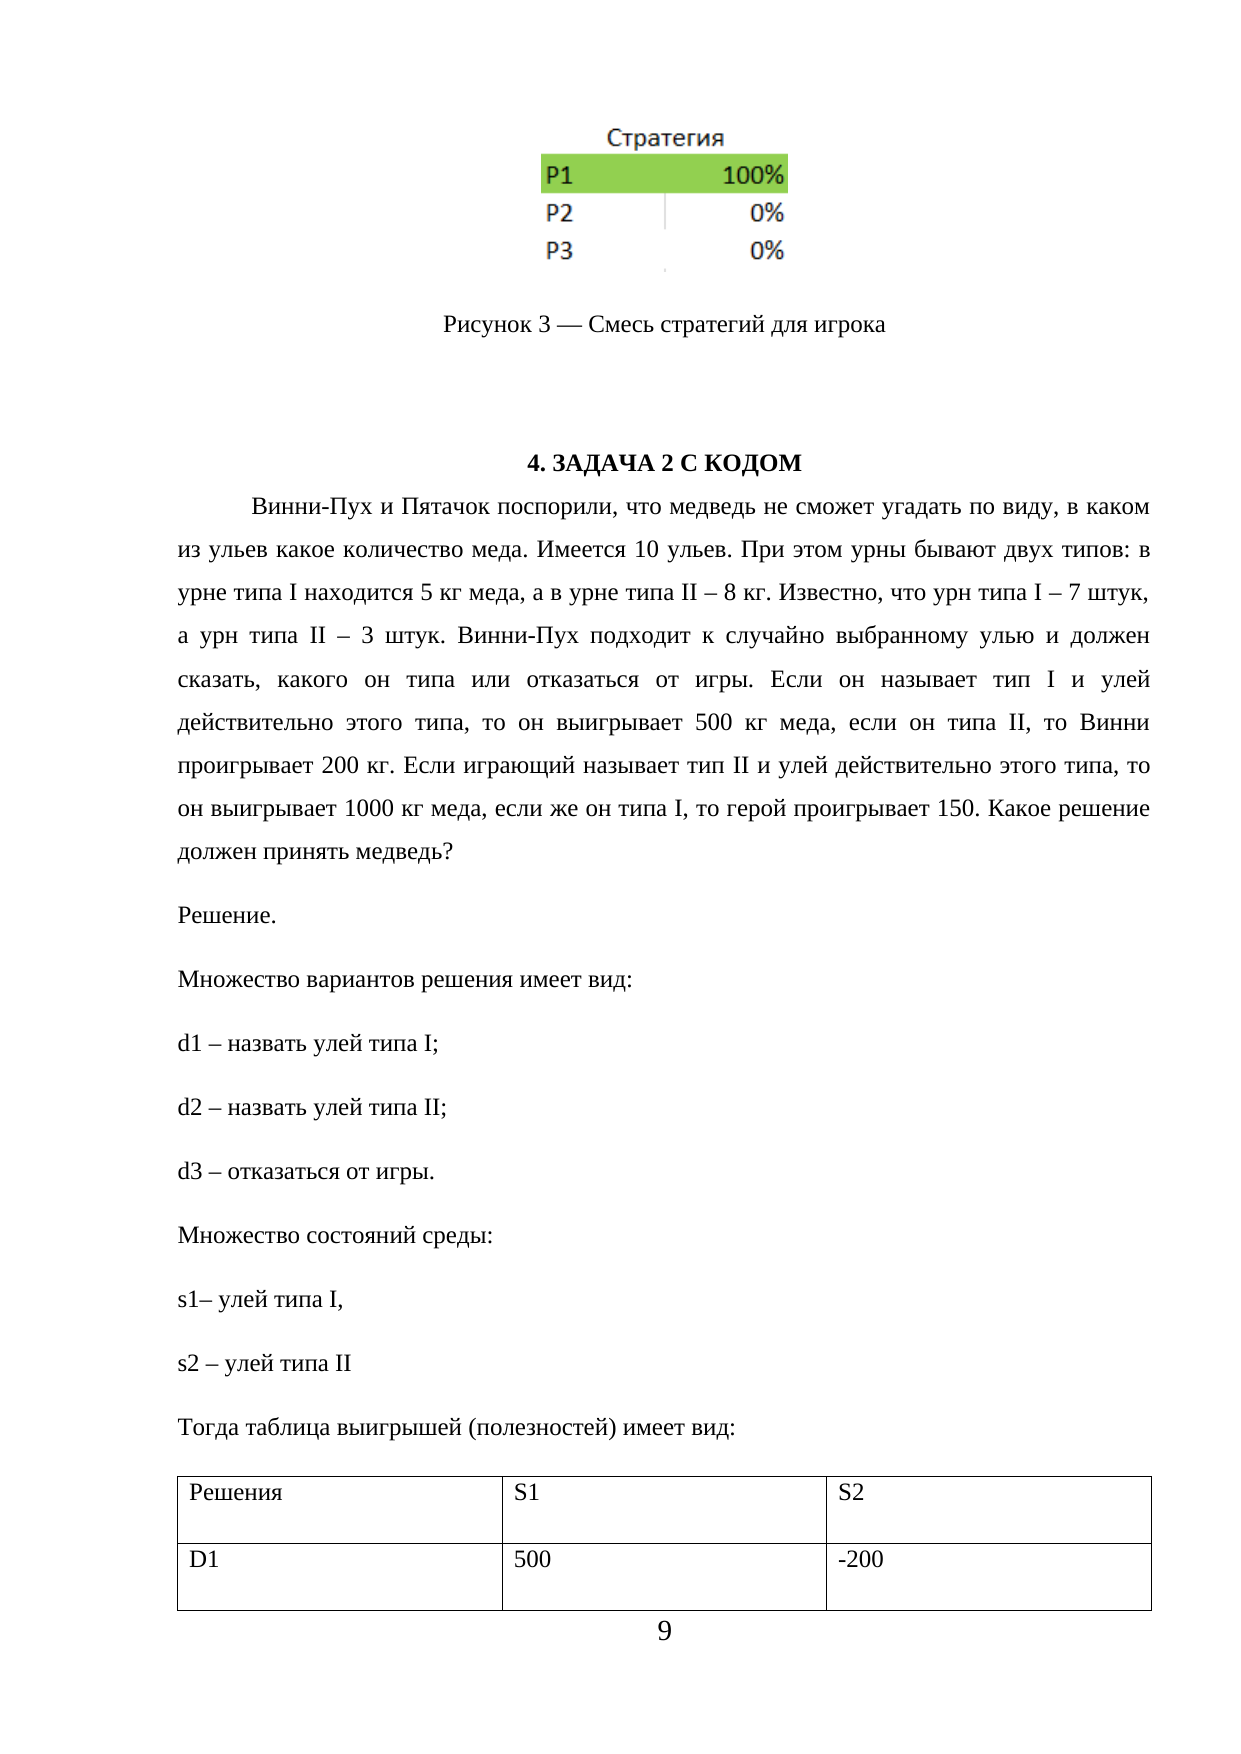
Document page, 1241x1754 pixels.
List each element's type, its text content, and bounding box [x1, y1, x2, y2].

table_header S1 [503, 1477, 826, 1543]
table_cell -200 [827, 1544, 1151, 1610]
table_cell D1 [178, 1544, 502, 1610]
text Множество вариантов решения имеет вид: [177, 964, 1152, 993]
subtitle 4. ЗАДАЧА 2 С КОДОМ [177, 448, 1152, 477]
text Тогда таблица выигрышей (полезностей) имеет вид: [177, 1412, 1152, 1441]
text d2 – назвать улей типа II; [177, 1092, 1152, 1121]
text Рисунок 3 — Смесь стратегий для игрока [177, 309, 1152, 338]
text d3 – отказаться от игры. [177, 1156, 1152, 1185]
text Решение. [177, 900, 1152, 929]
picture [541, 118, 788, 272]
text s1– улей типа I, [177, 1284, 1152, 1313]
text s2 – улей типа II [177, 1348, 1152, 1377]
text Множество состояний среды: [177, 1220, 1152, 1249]
text d1 – назвать улей типа I; [177, 1028, 1152, 1057]
table_header S2 [827, 1477, 1151, 1543]
text Винни-Пух и Пятачок поспорили, что медведь не сможет угадать по виду, в каком из ульев какое количество меда. Имеется 10 ульев. При этом урны бывают двух типов: в урне типа I находится 5 кг меда, а в урне типа II – 8 кг. Известно, что урн типа I – 7 штук, а урн типа II – 3 штук. Винни-Пух подходит к случайно выбранному улью и должен сказать, какого он типа или отказаться от игры. Если он называет тип I и улей действительно этого типа, то он выигрывает 500 кг меда, если он типа II, то Винни проигрывает 200 кг. Если играющий называет тип II и улей действительно этого типа, то он выигрывает 1000 кг меда, если же он типа I, то герой проигрывает 150. Какое решение должен принять медведь? [177, 491, 1152, 865]
table_header Решения [178, 1477, 502, 1543]
table_cell 500 [503, 1544, 826, 1610]
